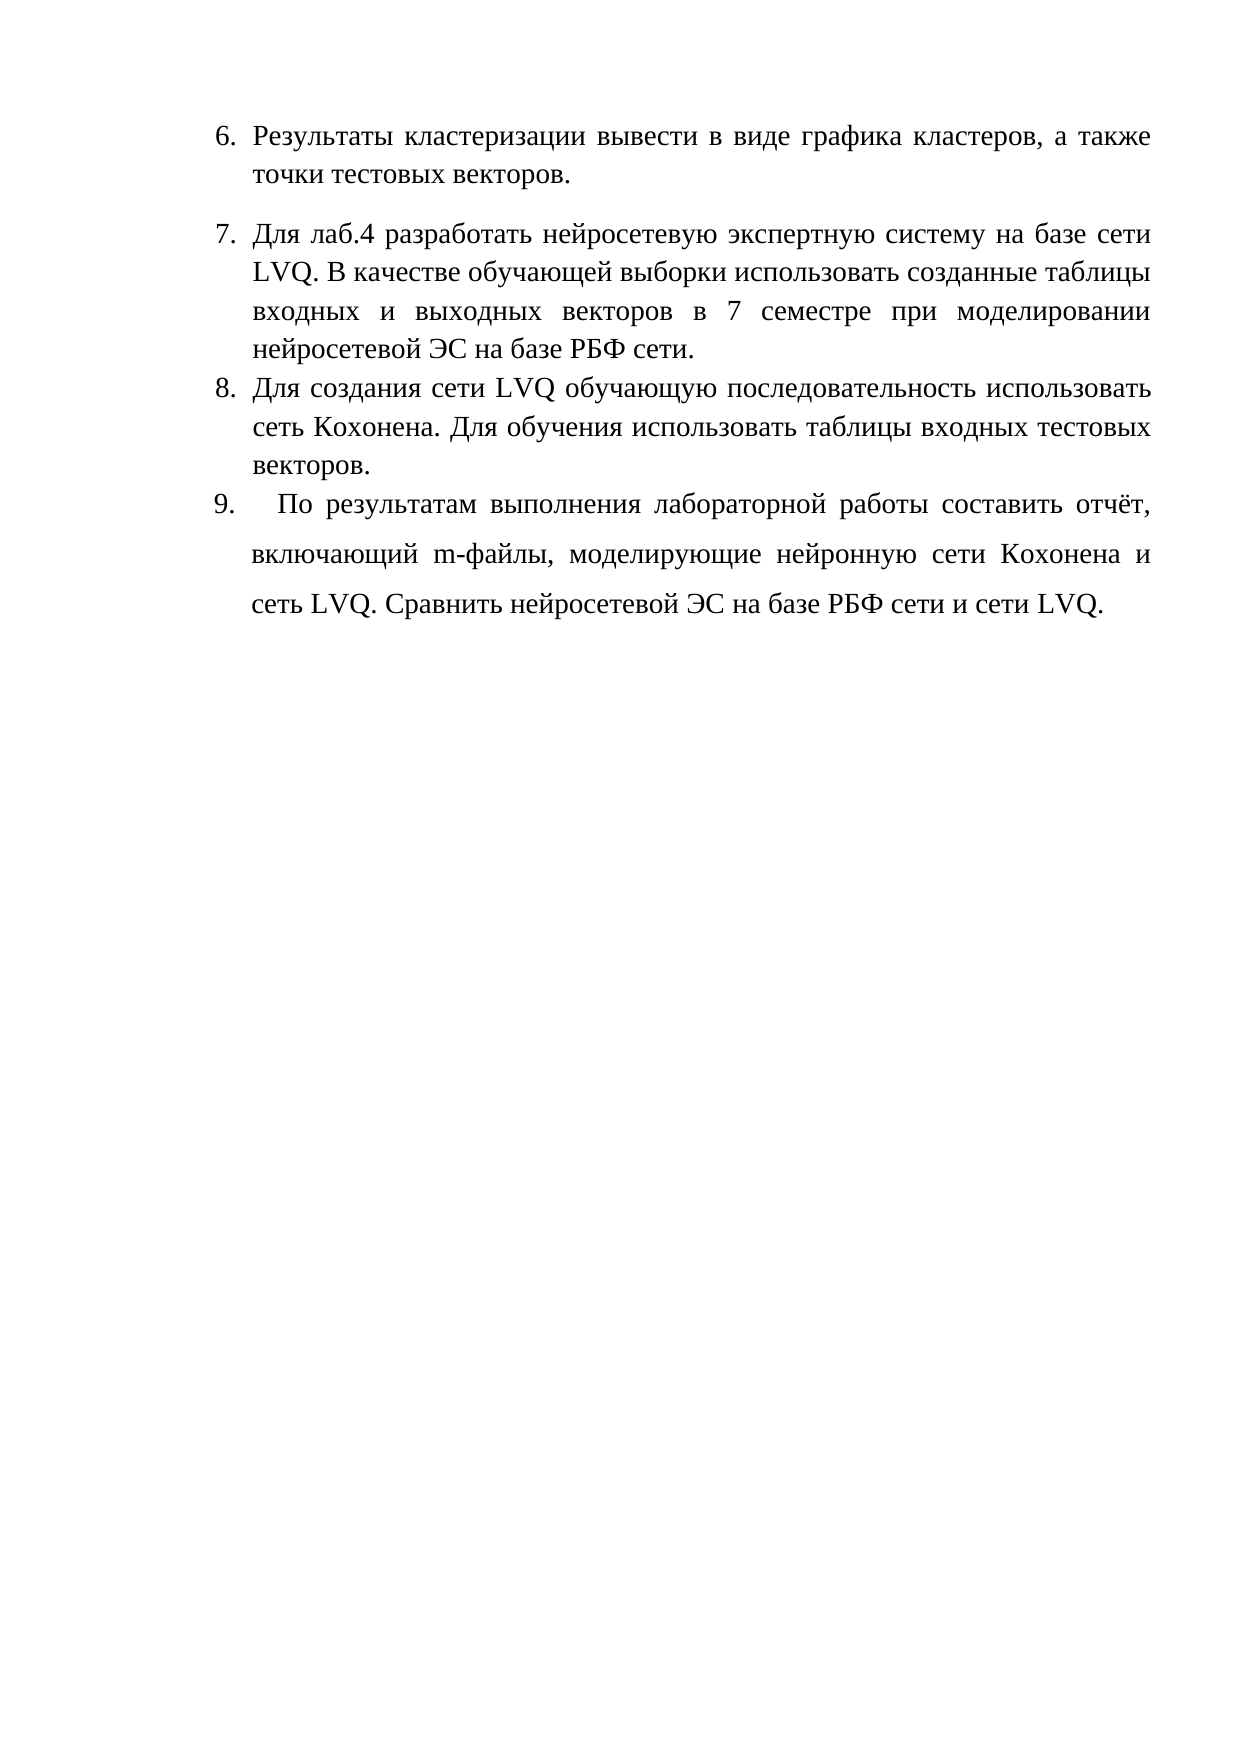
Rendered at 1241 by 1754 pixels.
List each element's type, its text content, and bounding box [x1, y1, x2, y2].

list Результаты кластеризации вывести в виде графика кластеров, а также точки тестовых векторов. [215, 118, 1152, 190]
list Для лаб.4 разработать нейросетевую экспертную систему на базе сети LVQ. В качестве обучающей выборки использовать созданные таблицы входных и выходных векторов в 7 семестре при моделировании нейросетевой ЭС на базе РБФ сети. [215, 216, 1152, 365]
list По результатам выполнения лабораторной работы составить отчёт, включающий m-файлы, моделирующие нейронную сети Кохонена и сеть LVQ. Сравнить нейросетевой ЭС на базе РБФ сети и сети LVQ. [213, 486, 1152, 620]
list Для создания сети LVQ обучающую последовательность использовать сеть Кохонена. Для обучения использовать таблицы входных тестовых векторов. [215, 370, 1152, 481]
